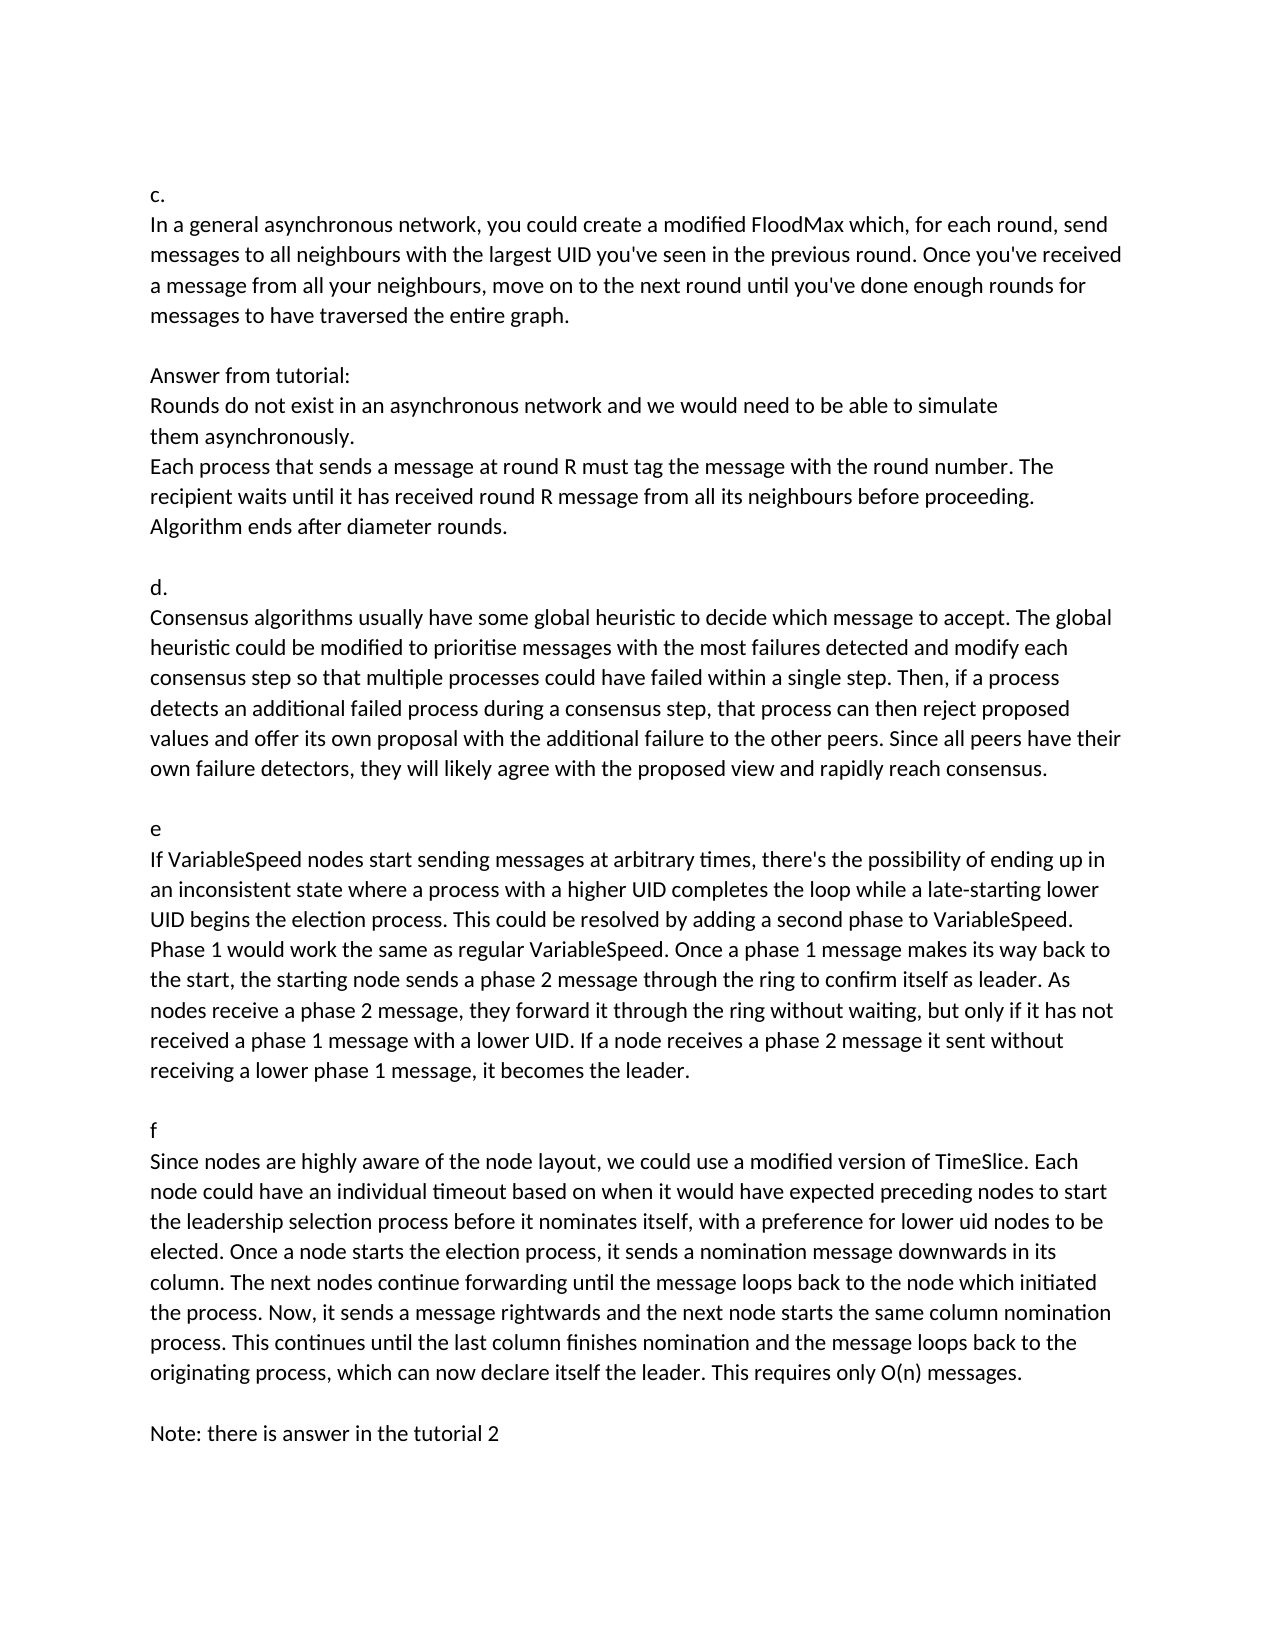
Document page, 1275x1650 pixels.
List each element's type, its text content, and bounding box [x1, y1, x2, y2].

text f [150, 1117, 1125, 1145]
text Each process that sends a message at round R must tag the message with the round number. The [150, 452, 1125, 480]
text Consensus algorithms usually have some global heuristic to decide which message to accept. The global heuristic could be modified to prioritise messages with the most failures detected and modify each consensus step so that multiple processes could have failed within a single step. Then, if a process detects an additional failed process during a consensus step, that process can then reject proposed values and offer its own proposal with the additional failure to the other peers. Since all peers have their own failure detectors, they will likely agree with the proposed view and rapidly reach consensus. [150, 603, 1125, 782]
text d. [150, 573, 1125, 601]
text c. [150, 180, 1125, 208]
text Rounds do not exist in an asynchronous network and we would need to be able to simulate [150, 392, 1125, 420]
text recipient waits until it has received round R message from all its neighbours before proceeding. Algorithm ends after diameter rounds. [150, 482, 1125, 541]
text In a general asynchronous network, you could create a modified FloodMax which, for each round, send messages to all neighbours with the largest UID you've seen in the previous round. Once you've received a message from all your neighbours, move on to the next round until you've done enough rounds for messages to have traversed the entire graph. [150, 210, 1125, 329]
text If VariableSpeed nodes start sending messages at arbitrary times, there's the possibility of ending up in an inconsistent state where a process with a higher UID completes the loop while a late-starting lower UID begins the election process. This could be resolved by adding a second phase to VariableSpeed. Phase 1 would work the same as regular VariableSpeed. Once a phase 1 message makes its way back to the start, the starting node sends a phase 2 message through the ring to confirm itself as leader. As nodes receive a phase 2 message, they forward it through the ring without waiting, but only if it has not received a phase 1 message with a lower UID. If a node receives a phase 2 message it sent without receiving a lower phase 1 message, it becomes the leader. [150, 845, 1125, 1084]
text Answer from tutorial: [150, 361, 1125, 389]
text e [150, 814, 1125, 843]
text Since nodes are highly aware of the node layout, we could use a modified version of TimeSlice. Each node could have an individual timeout based on when it would have expected preceding nodes to start the leadership selection process before it nominates itself, with a preference for lower uid nodes to be elected. Once a node starts the election process, it sends a nomination message downwards in its column. The next nodes continue forwarding until the message loops back to the node which initiated the process. Now, it sends a message rightwards and the next node starts the same column nomination process. This continues until the last column finishes nomination and the message loops back to the originating process, which can now declare itself the leader. This requires only O(n) messages. [150, 1147, 1125, 1386]
text Note: there is answer in the tutorial 2 [150, 1419, 1125, 1447]
text them asynchronously. [150, 422, 1125, 450]
